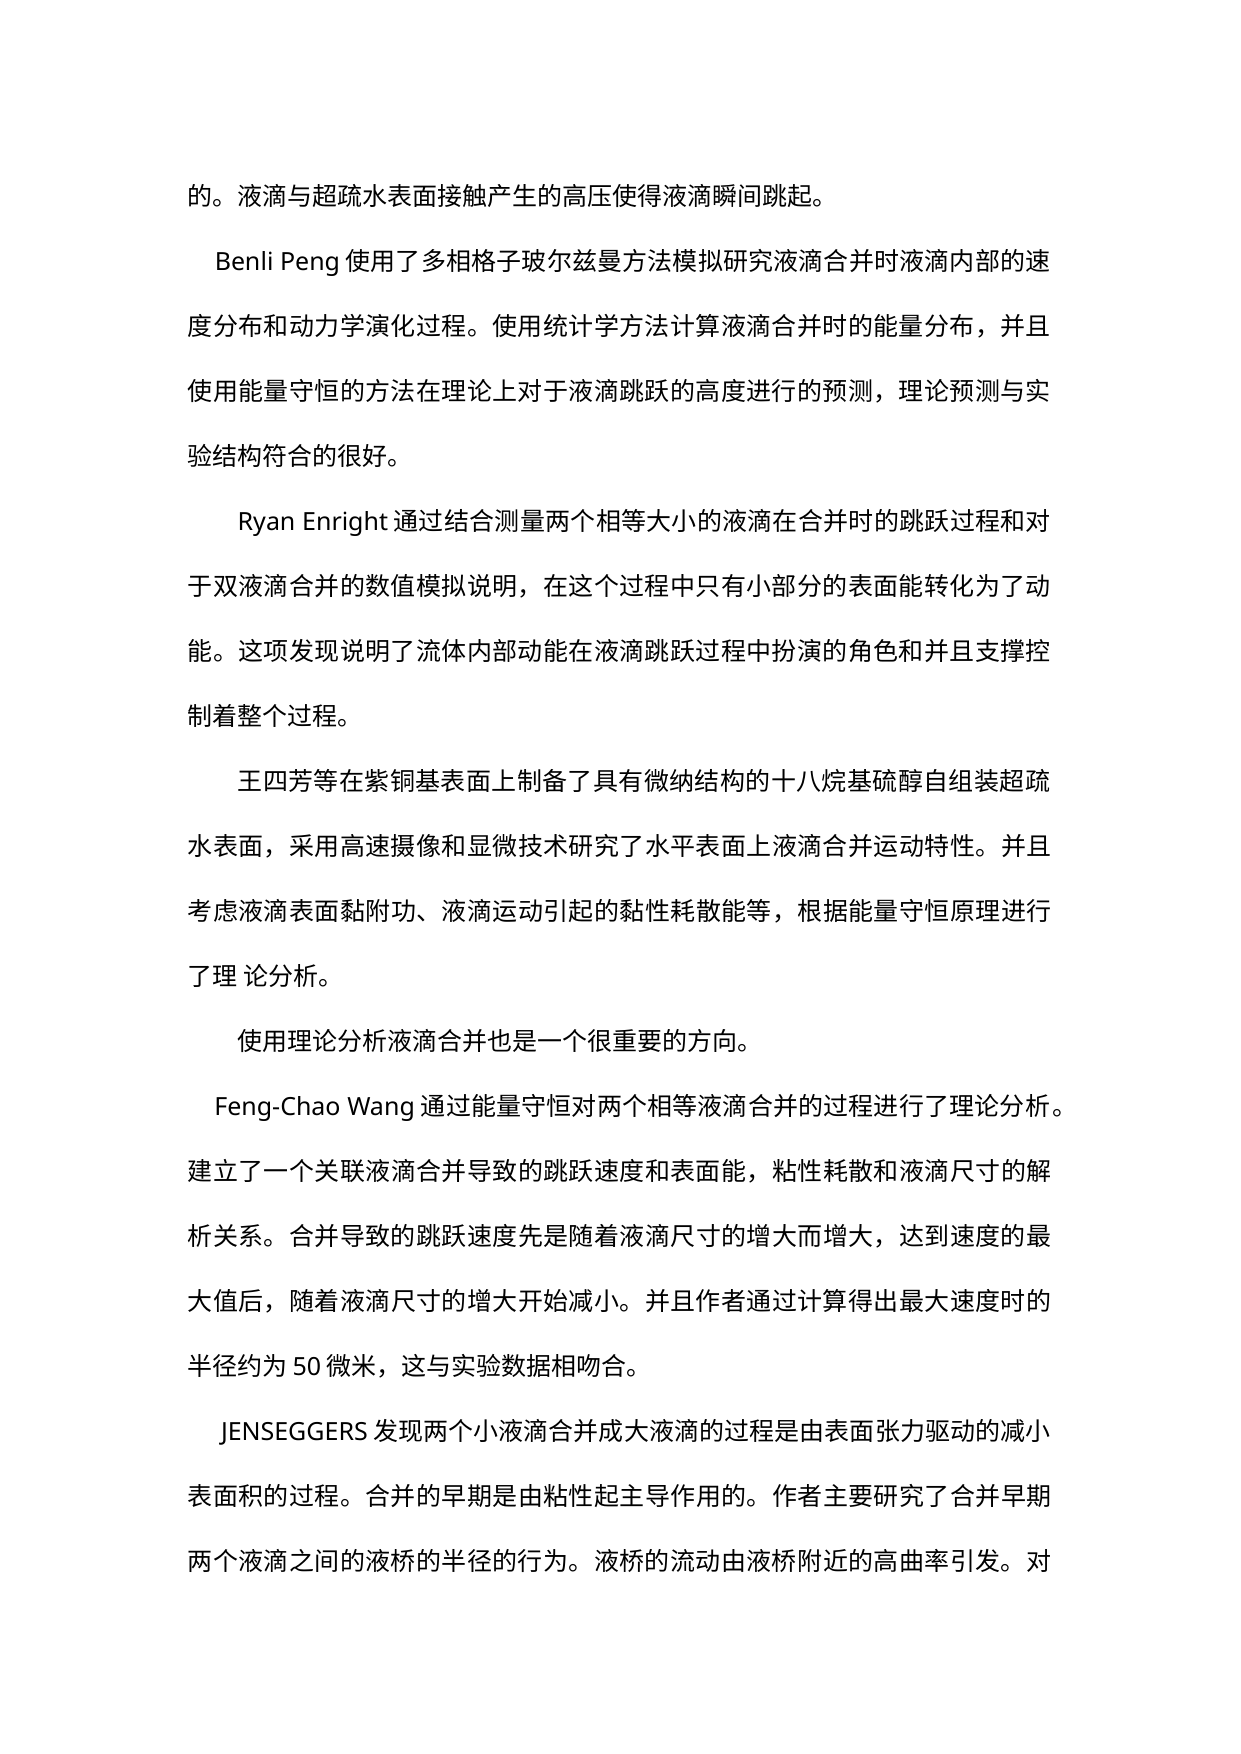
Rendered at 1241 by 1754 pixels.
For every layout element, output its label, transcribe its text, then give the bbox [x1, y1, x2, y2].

list 王四芳等在紫铜基表面上制备了具有微纳结构的十八烷基硫醇自组装超疏水表面，采用高速摄像和显微技术研究了水平表面上液滴合并运动特性。并且考虑液滴表面黏附功、液滴运动引起的黏性耗散能等，根据能量守恒原理进行了理 论分析。 [187, 747, 1053, 1007]
list 使用理论分析液滴合并也是一个很重要的方向。 [187, 1007, 1053, 1072]
text Ryan Enright通过结合测量两个相等大小的液滴在合并时的跳跃过程和对于双液滴合并的数值模拟说明，在这个过程中只有小部分的表面能转化为了动能。这项发现说明了流体内部动能在液滴跳跃过程中扮演的角色和并且支撑控制着整个过程。 [187, 487, 1053, 747]
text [187, 162, 1053, 227]
list Feng-Chao Wang通过能量守恒对两个相等液滴合并的过程进行了理论分析。建立了一个关联液滴合并导致的跳跃速度和表面能，粘性耗散和液滴尺寸的解析关系。合并导致的跳跃速度先是随着液滴尺寸的增大而增大，达到速度的最大值后，随着液滴尺寸的增大开始减小。并且作者通过计算得出最大速度时的半径约为50微米，这与实验数据相吻合。 [187, 1072, 1053, 1397]
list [187, 1397, 1053, 1592]
text Benli Peng使用了多相格子玻尔兹曼方法模拟研究液滴合并时液滴内部的速度分布和动力学演化过程。使用统计学方法计算液滴合并时的能量分布，并且使用能量守恒的方法在理论上对于液滴跳跃的高度进行的预测，理论预测与实验结构符合的很好。 [187, 227, 1053, 487]
